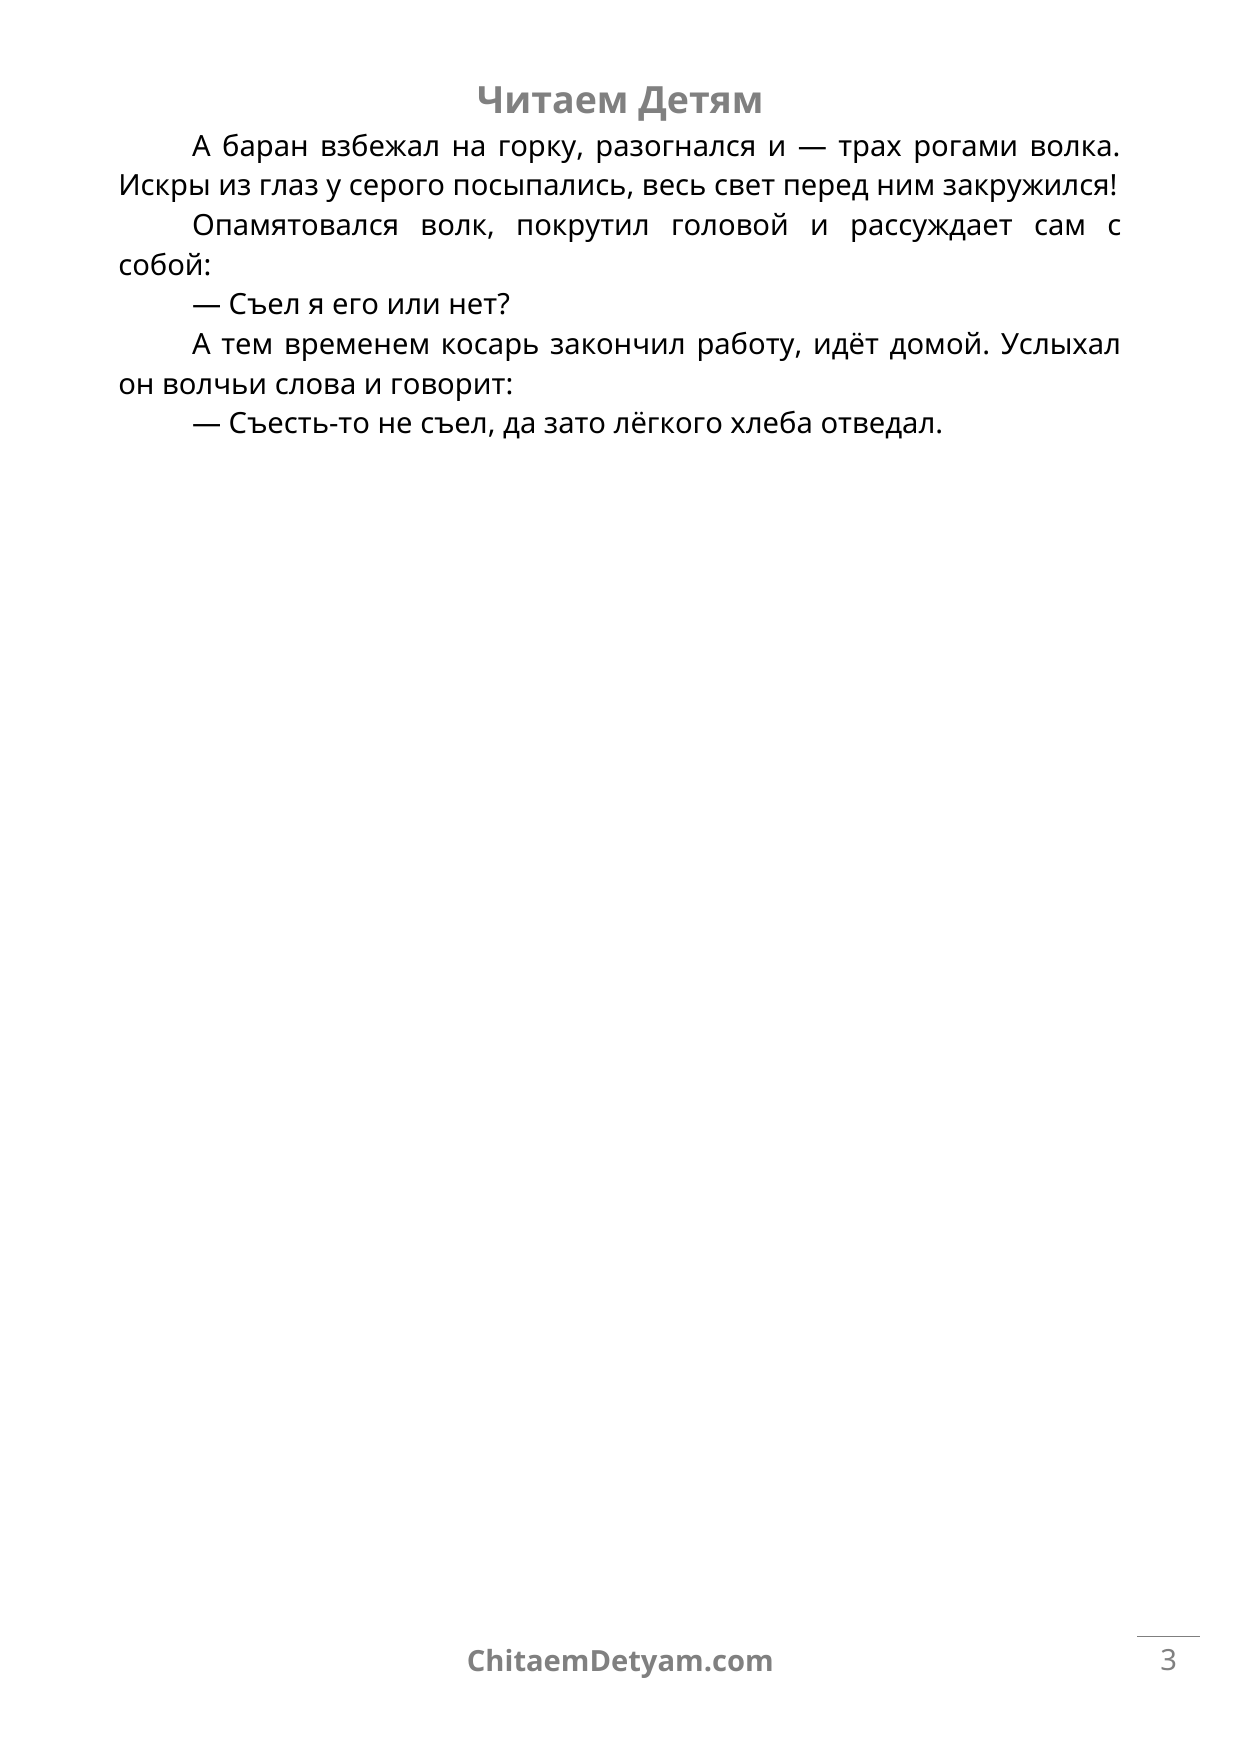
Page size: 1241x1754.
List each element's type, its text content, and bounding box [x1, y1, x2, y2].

text — Съесть-то не съел, да зато лёгкого хлеба отведал. [118, 403, 1122, 442]
text А баран взбежал на горку, разогнался и — трах рогами волка. Искры из глаз у серого посыпались, весь свет перед ним закружился! [118, 125, 1122, 204]
text А тем временем косарь закончил работу, идёт домой. Услыхал он волчьи слова и говорит: [118, 323, 1122, 403]
text Опамятовался волк, покрутил головой и рассуждает сам с собой: [118, 204, 1122, 284]
text — Съел я его или нет? [118, 284, 1122, 323]
